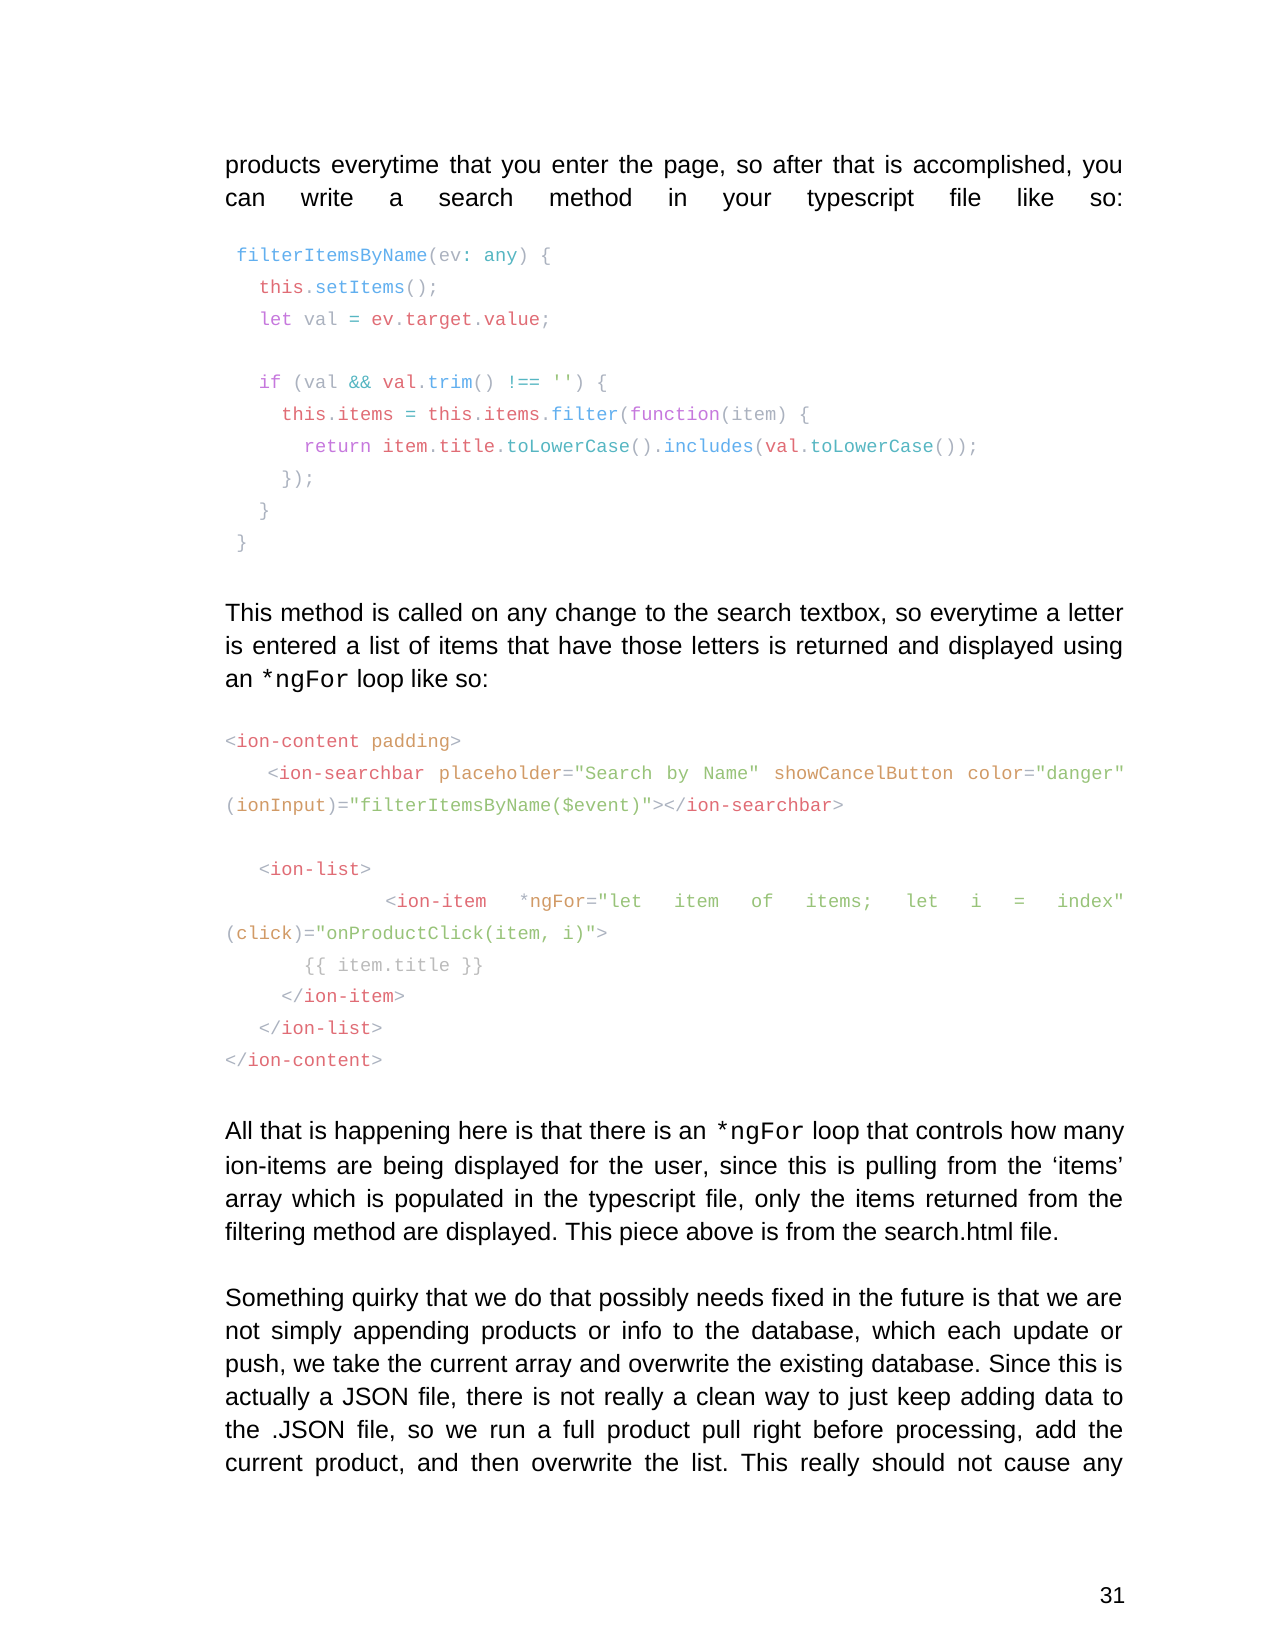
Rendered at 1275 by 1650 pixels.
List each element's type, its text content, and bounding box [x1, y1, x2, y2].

text <ion-content padding> [225, 732, 1125, 753]
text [225, 150, 1125, 242]
text </ion-content> [225, 1051, 1125, 1072]
text {{ item.title }} [225, 955, 1125, 977]
text if (val && val.trim() !== '') { [225, 373, 1125, 394]
text </ion-item> [225, 987, 1125, 1008]
text this.setItems(); [225, 278, 1125, 299]
text return item.title.toLowerCase().includes(val.toLowerCase()); [225, 437, 1125, 458]
text <ion-searchbar placeholder="Search by Name" showCancelButton color="danger" (ionInput)="filterItemsByName($event)"></ion-searchbar> [225, 764, 1125, 817]
text </ion-list> [225, 1019, 1125, 1040]
text <ion-list> [225, 860, 1125, 881]
text <ion-item *ngFor="let item of items; let i = index" (click)="onProductClick(item, i)"> [225, 892, 1125, 945]
text } [225, 533, 1125, 554]
text }); [225, 469, 1125, 490]
text This method is called on any change to the search textbox, so everytime a letter is entered a list of items that have those letters is returned and displayed using an *ngFor loop like so: [225, 598, 1125, 694]
text All that is happening here is that there is an *ngFor loop that controls how many ion-items are being displayed for the user, since this is pulling from the ‘items’ array which is populated in the typescript file, only the items returned from the filtering method are displayed. This piece above is from the search.html file. [225, 1116, 1125, 1246]
text let val = ev.target.value; [225, 309, 1125, 331]
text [225, 1283, 1125, 1477]
text } [225, 501, 1125, 522]
text this.items = this.items.filter(function(item) { [225, 405, 1125, 426]
text filterItemsByName(ev: any) { [225, 246, 1125, 267]
